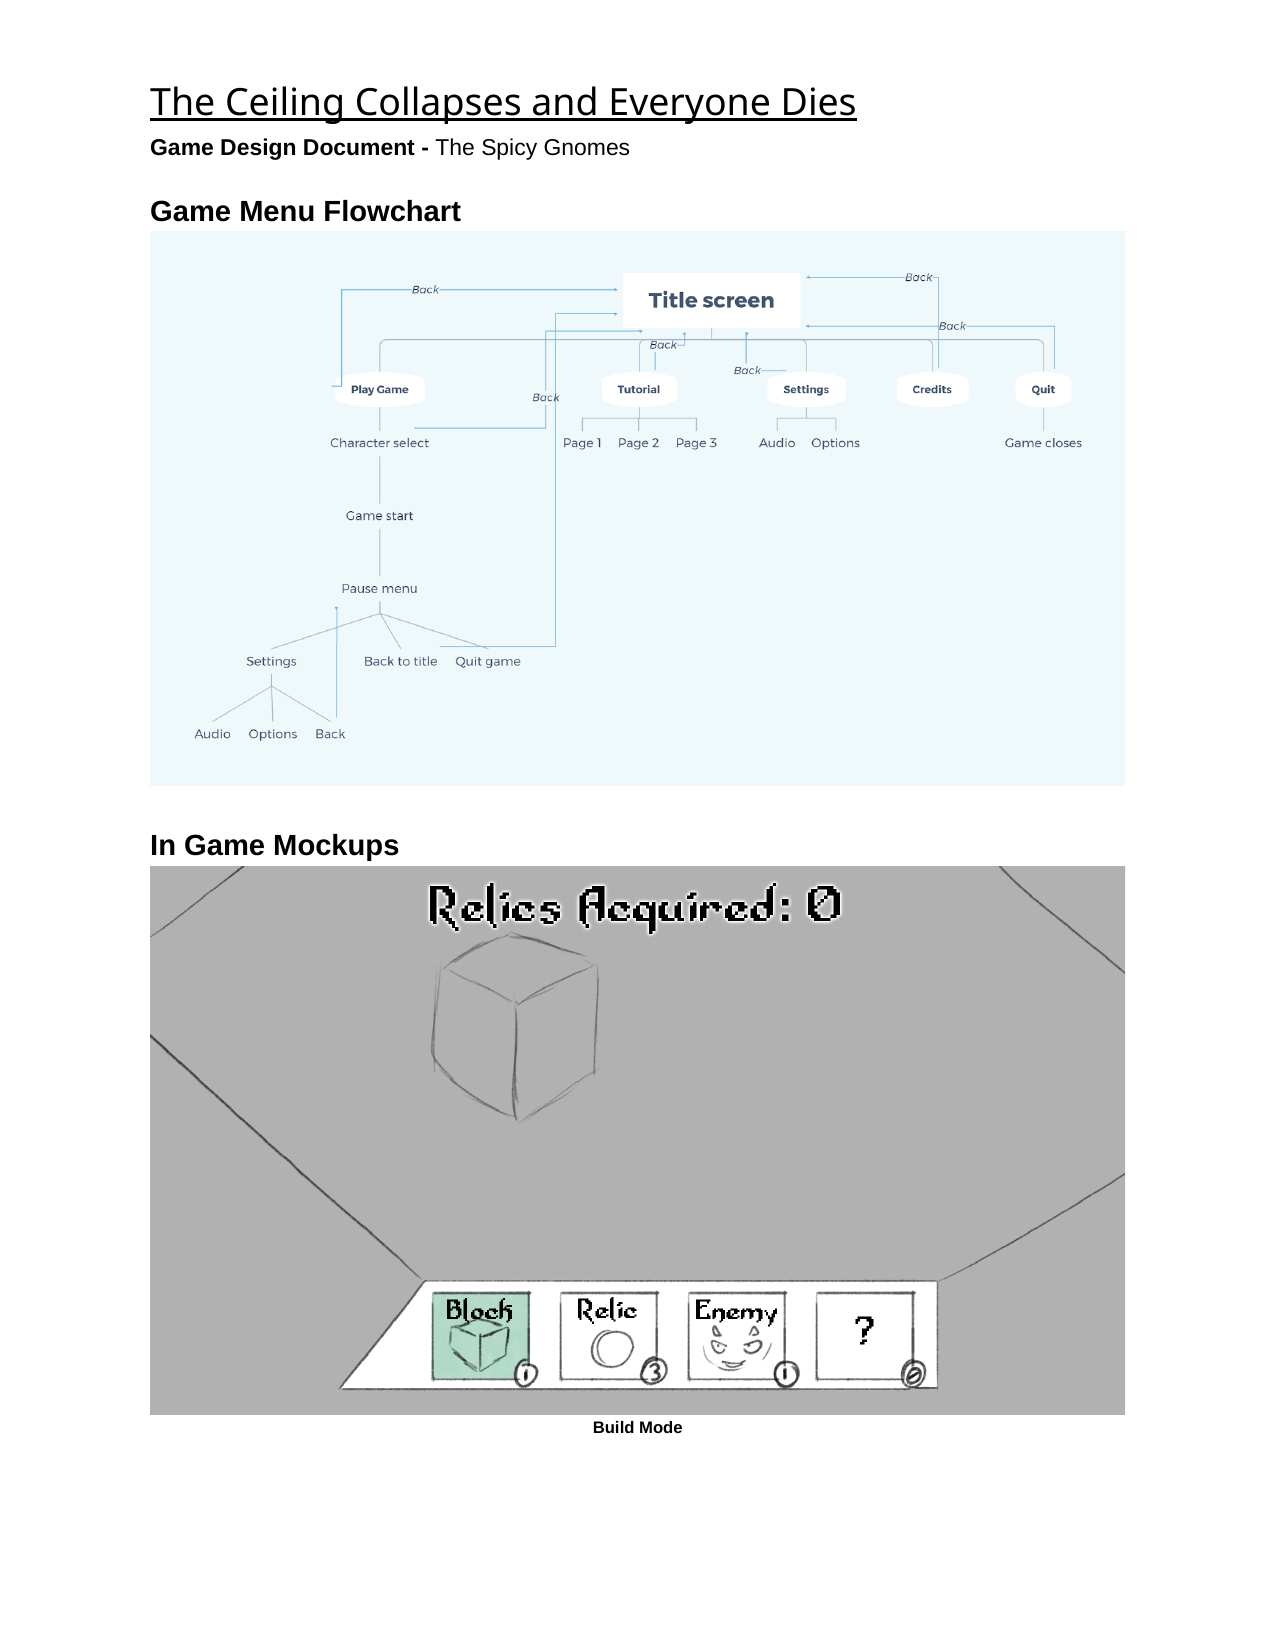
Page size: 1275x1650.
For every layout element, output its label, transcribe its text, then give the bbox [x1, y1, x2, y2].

picture [150, 231, 1125, 786]
picture [150, 866, 1125, 1415]
text In Game Mockups [150, 828, 1125, 862]
text Build Mode [150, 1418, 1125, 1437]
text Game Menu Flowchart [150, 194, 1125, 231]
